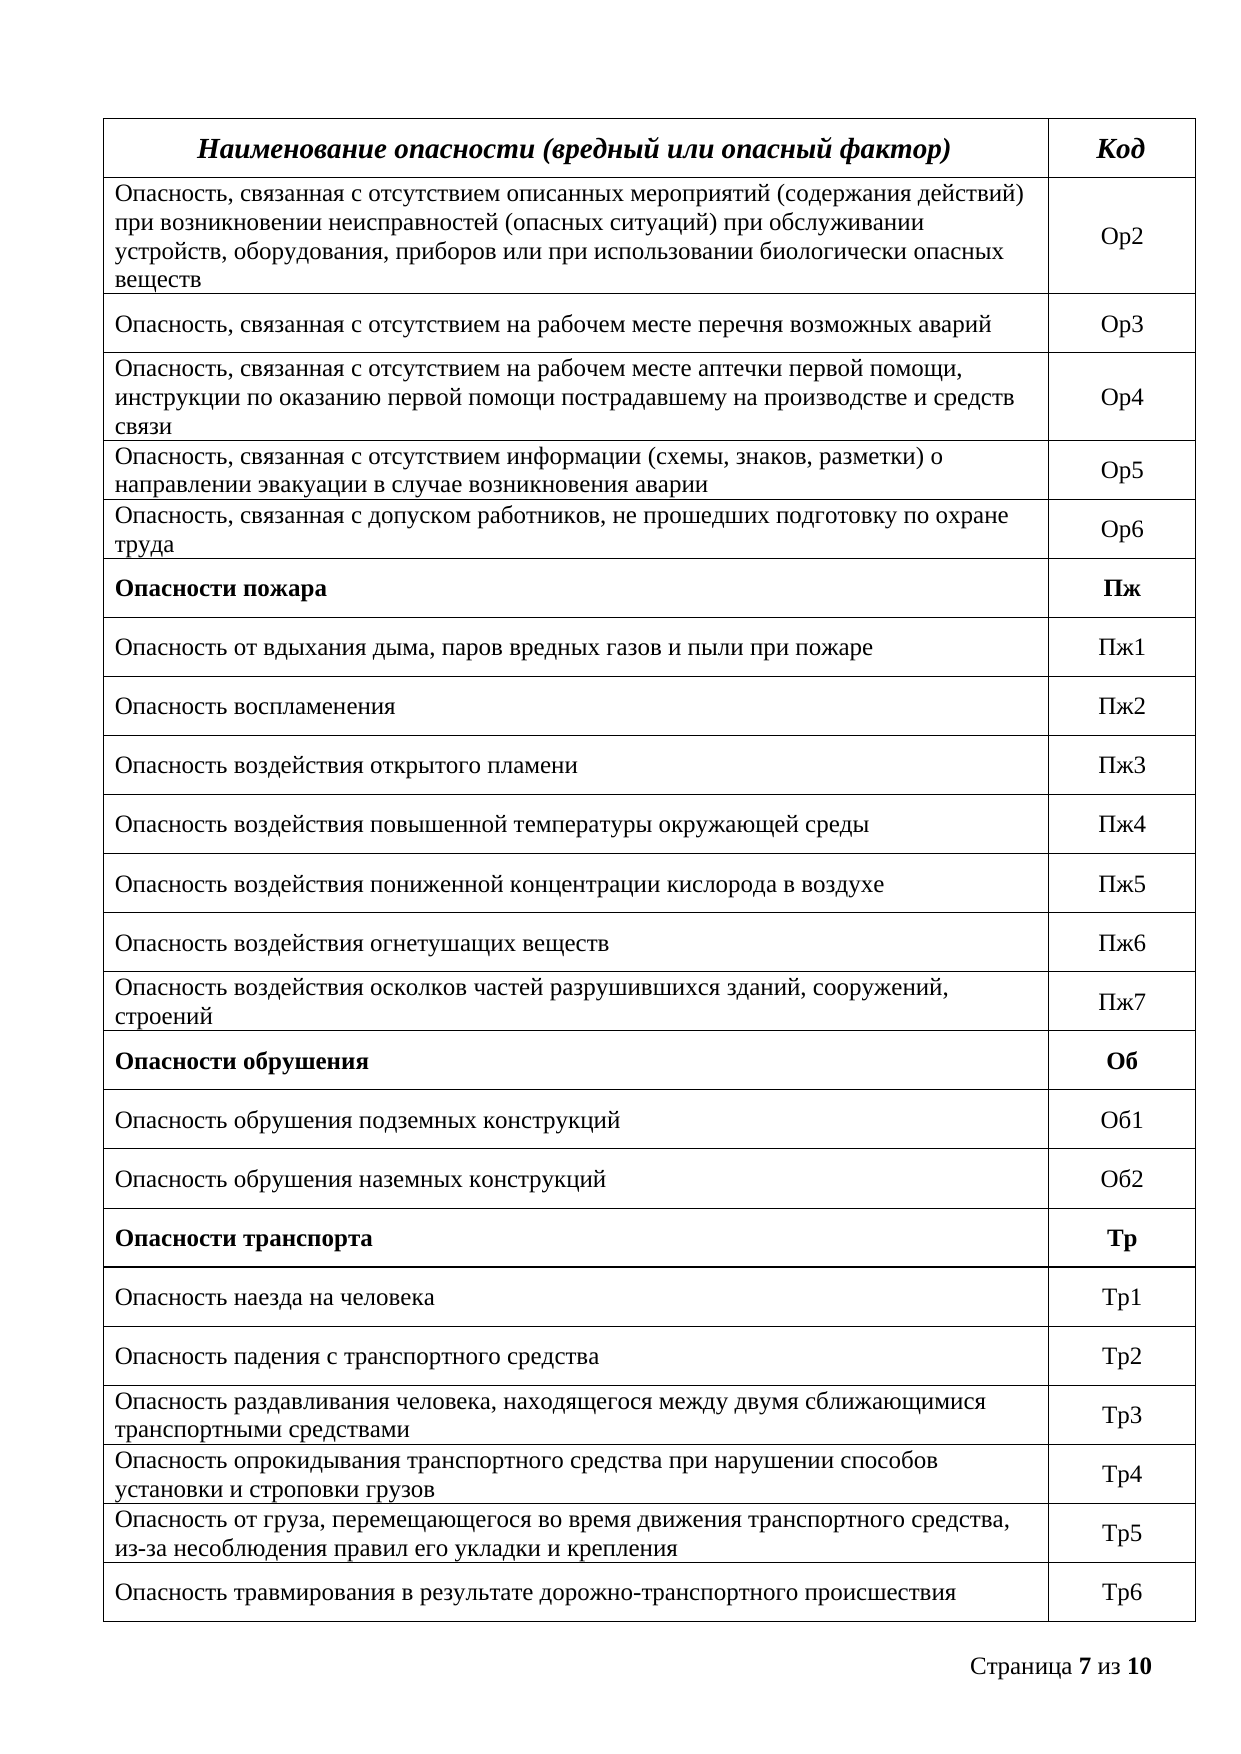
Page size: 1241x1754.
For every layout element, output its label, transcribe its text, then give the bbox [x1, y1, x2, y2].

table_cell Пж7 [1049, 972, 1195, 1030]
table_cell Опасность падения с транспортного средства [104, 1327, 1048, 1384]
table_cell Опасность воздействия осколков частей разрушившихся зданий, сооружений, строений [104, 972, 1048, 1030]
table_cell Ор6 [1049, 500, 1195, 558]
table_cell Опасности пожара [104, 559, 1048, 617]
table_cell Опасности обрушения [104, 1031, 1048, 1089]
table_cell Тр6 [1049, 1563, 1195, 1621]
table_cell Об2 [1049, 1149, 1195, 1207]
table_cell Опасность наезда на человека [104, 1268, 1048, 1326]
table_cell Ор3 [1049, 294, 1195, 352]
table_cell Тр4 [1049, 1445, 1195, 1503]
table_cell Пж4 [1049, 795, 1195, 853]
table_cell Ор2 [1049, 178, 1195, 293]
table_cell Опасность, связанная с отсутствием на рабочем месте перечня возможных аварий [104, 294, 1048, 352]
table_cell Опасность воспламенения [104, 677, 1048, 735]
table_cell Опасность, связанная с отсутствием информации (схемы, знаков, разметки) о направлении эвакуации в случае возникновения аварии [104, 441, 1048, 499]
table_cell Опасность обрушения подземных конструкций [104, 1090, 1048, 1148]
table_cell Об [1049, 1031, 1195, 1089]
table_cell Опасность обрушения наземных конструкций [104, 1149, 1048, 1207]
table_header Наименование опасности (вредный или опасный фактор) [104, 119, 1048, 177]
table_header Код [1049, 119, 1195, 177]
table_cell Опасность, связанная с отсутствием описанных мероприятий (содержания действий) при возникновении неисправностей (опасных ситуаций) при обслуживании устройств, оборудования, приборов или при использовании биологически опасных веществ [104, 178, 1048, 293]
table_cell Ор4 [1049, 353, 1195, 439]
table_cell Опасность от вдыхания дыма, паров вредных газов и пыли при пожаре [104, 618, 1048, 676]
table_cell Пж [1049, 559, 1195, 617]
table_cell Ор5 [1049, 441, 1195, 499]
table_cell Опасность опрокидывания транспортного средства при нарушении способов установки и строповки грузов [104, 1445, 1048, 1503]
table_cell Пж6 [1049, 913, 1195, 971]
table_cell Тр [1049, 1209, 1195, 1266]
table_cell Тр5 [1049, 1504, 1195, 1562]
table_cell Опасность воздействия огнетушащих веществ [104, 913, 1048, 971]
table_cell Пж1 [1049, 618, 1195, 676]
table_cell Опасность воздействия повышенной температуры окружающей среды [104, 795, 1048, 853]
table_cell Пж5 [1049, 854, 1195, 912]
table_cell Опасность раздавливания человека, находящегося между двумя сближающимися транспортными средствами [104, 1386, 1048, 1444]
table_cell Опасности транспорта [104, 1209, 1048, 1266]
table_cell Опасность травмирования в результате дорожно-транспортного происшествия [104, 1563, 1048, 1621]
table_cell Тр3 [1049, 1386, 1195, 1444]
table_cell Тр2 [1049, 1327, 1195, 1384]
table_cell Об1 [1049, 1090, 1195, 1148]
table_cell Опасность, связанная с отсутствием на рабочем месте аптечки первой помощи, инструкции по оказанию первой помощи пострадавшему на производстве и средств связи [104, 353, 1048, 439]
table_cell Опасность, связанная с допуском работников, не прошедших подготовку по охране труда [104, 500, 1048, 558]
table_cell Опасность от груза, перемещающегося во время движения транспортного средства, из-за несоблюдения правил его укладки и крепления [104, 1504, 1048, 1562]
table_cell Пж2 [1049, 677, 1195, 735]
table_cell Опасность воздействия открытого пламени [104, 736, 1048, 794]
table_cell Пж3 [1049, 736, 1195, 794]
table_cell Тр1 [1049, 1268, 1195, 1326]
table_cell Опасность воздействия пониженной концентрации кислорода в воздухе [104, 854, 1048, 912]
